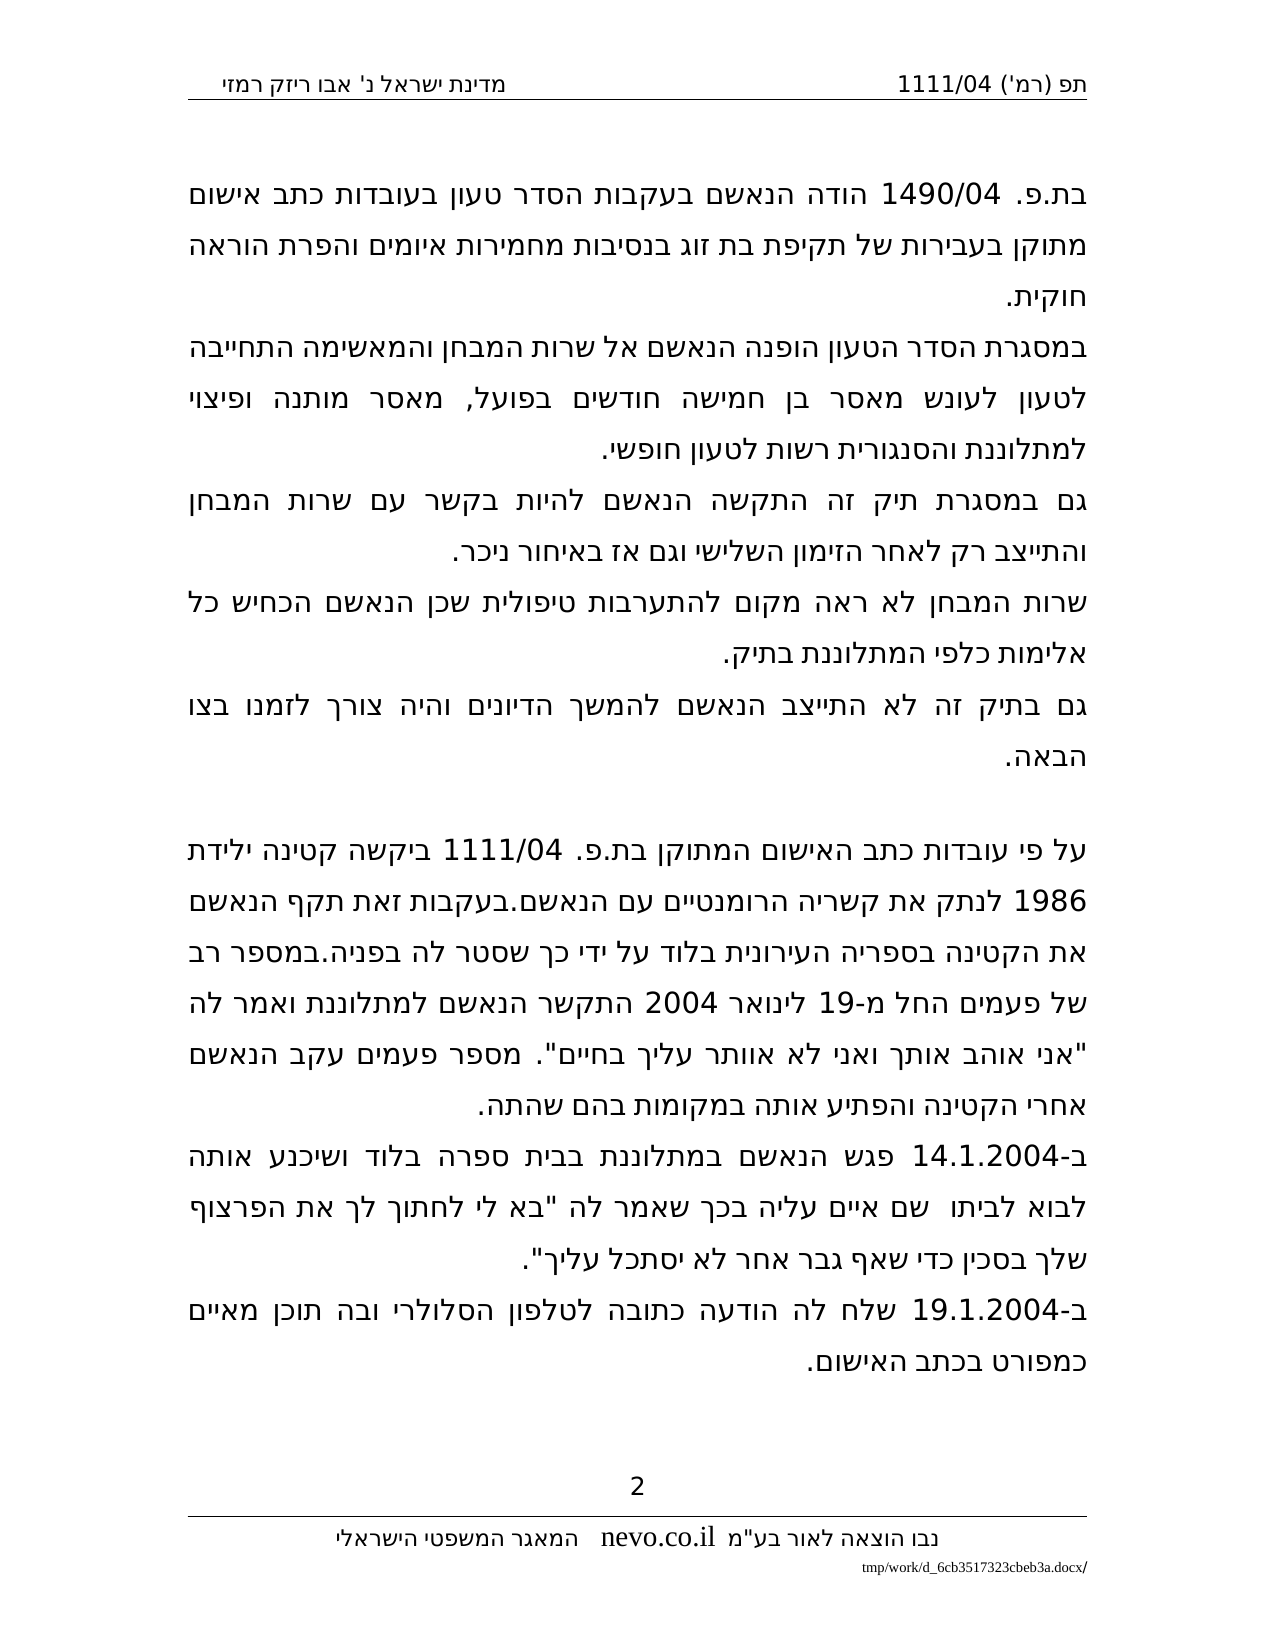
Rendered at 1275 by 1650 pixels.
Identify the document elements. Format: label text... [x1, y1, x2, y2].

text גם במסגרת תיק זה התקשה הנאשם להיות בקשר עם שרות המבחן והתייצב רק לאחר הזימון השלישי וגם אז באיחור ניכר. [187, 483, 1087, 569]
text ב-19.1.2004 שלח לה הודעה כתובה לטלפון הסלולרי ובה תוכן מאיים כמפורט בכתב האישום. [187, 1293, 1087, 1378]
text במסגרת הסדר הטעון הופנה הנאשם אל שרות המבחן והמאשימה התחייבה לטעון לעונש מאסר בן חמישה חודשים בפועל, מאסר מותנה ופיצוי למתלוננת והסנגורית רשות לטעון חופשי. [187, 330, 1087, 466]
text בת.פ. 1490/04 הודה הנאשם בעקבות הסדר טעון בעובדות כתב אישום מתוקן בעבירות של תקיפת בת זוג בנסיבות מחמירות איומים והפרת הוראה חוקית. [187, 177, 1087, 313]
text שרות המבחן לא ראה מקום להתערבות טיפולית שכן הנאשם הכחיש כל אלימות כלפי המתלוננת בתיק. [187, 586, 1087, 671]
text ב-14.1.2004 פגש הנאשם במתלוננת בבית ספרה בלוד ושיכנע אותה לבוא לביתו שם איים עליה בכך שאמר לה "בא לי לחתוך לך את הפרצוף שלך בסכין כדי שאף גבר אחר לא יסתכל עליך". [187, 1140, 1087, 1276]
text על פי עובדות כתב האישום המתוקן בת.פ. 1111/04 ביקשה קטינה ילידת 1986 לנתק את קשריה הרומנטיים עם הנאשם.בעקבות זאת תקף הנאשם את הקטינה בספריה העירונית בלוד על ידי כך שסטר לה בפניה.במספר רב של פעמים החל מ-19 לינואר 2004 התקשר הנאשם למתלוננת ואמר לה "אני אוהב אותך ואני לא אוותר עליך בחיים". מספר פעמים עקב הנאשם אחרי הקטינה והפתיע אותה במקומות בהם שהתה. [187, 833, 1087, 1123]
text גם בתיק זה לא התייצב הנאשם להמשך הדיונים והיה צורך לזמנו בצו הבאה. [187, 688, 1087, 773]
